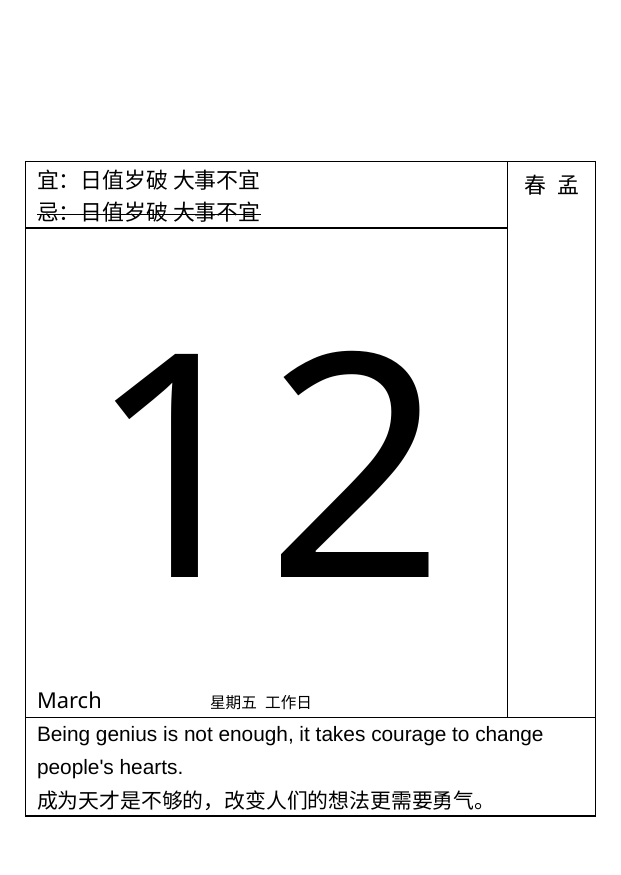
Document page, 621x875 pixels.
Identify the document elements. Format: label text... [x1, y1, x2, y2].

table_cell Being genius is not enough, it takes courage to change people's hearts. 成为天才是不够的，改变人们的想法更需要勇气。 [26, 718, 595, 815]
table_header 孟春 正月廿九 辛丑年 辛卯月 己未日 植树节 [508, 162, 595, 716]
table_header 宜：日值岁破 大事不宜 忌：日值岁破 大事不宜 [26, 162, 507, 227]
table_cell 12 March 星期五 工作日 [26, 229, 507, 716]
